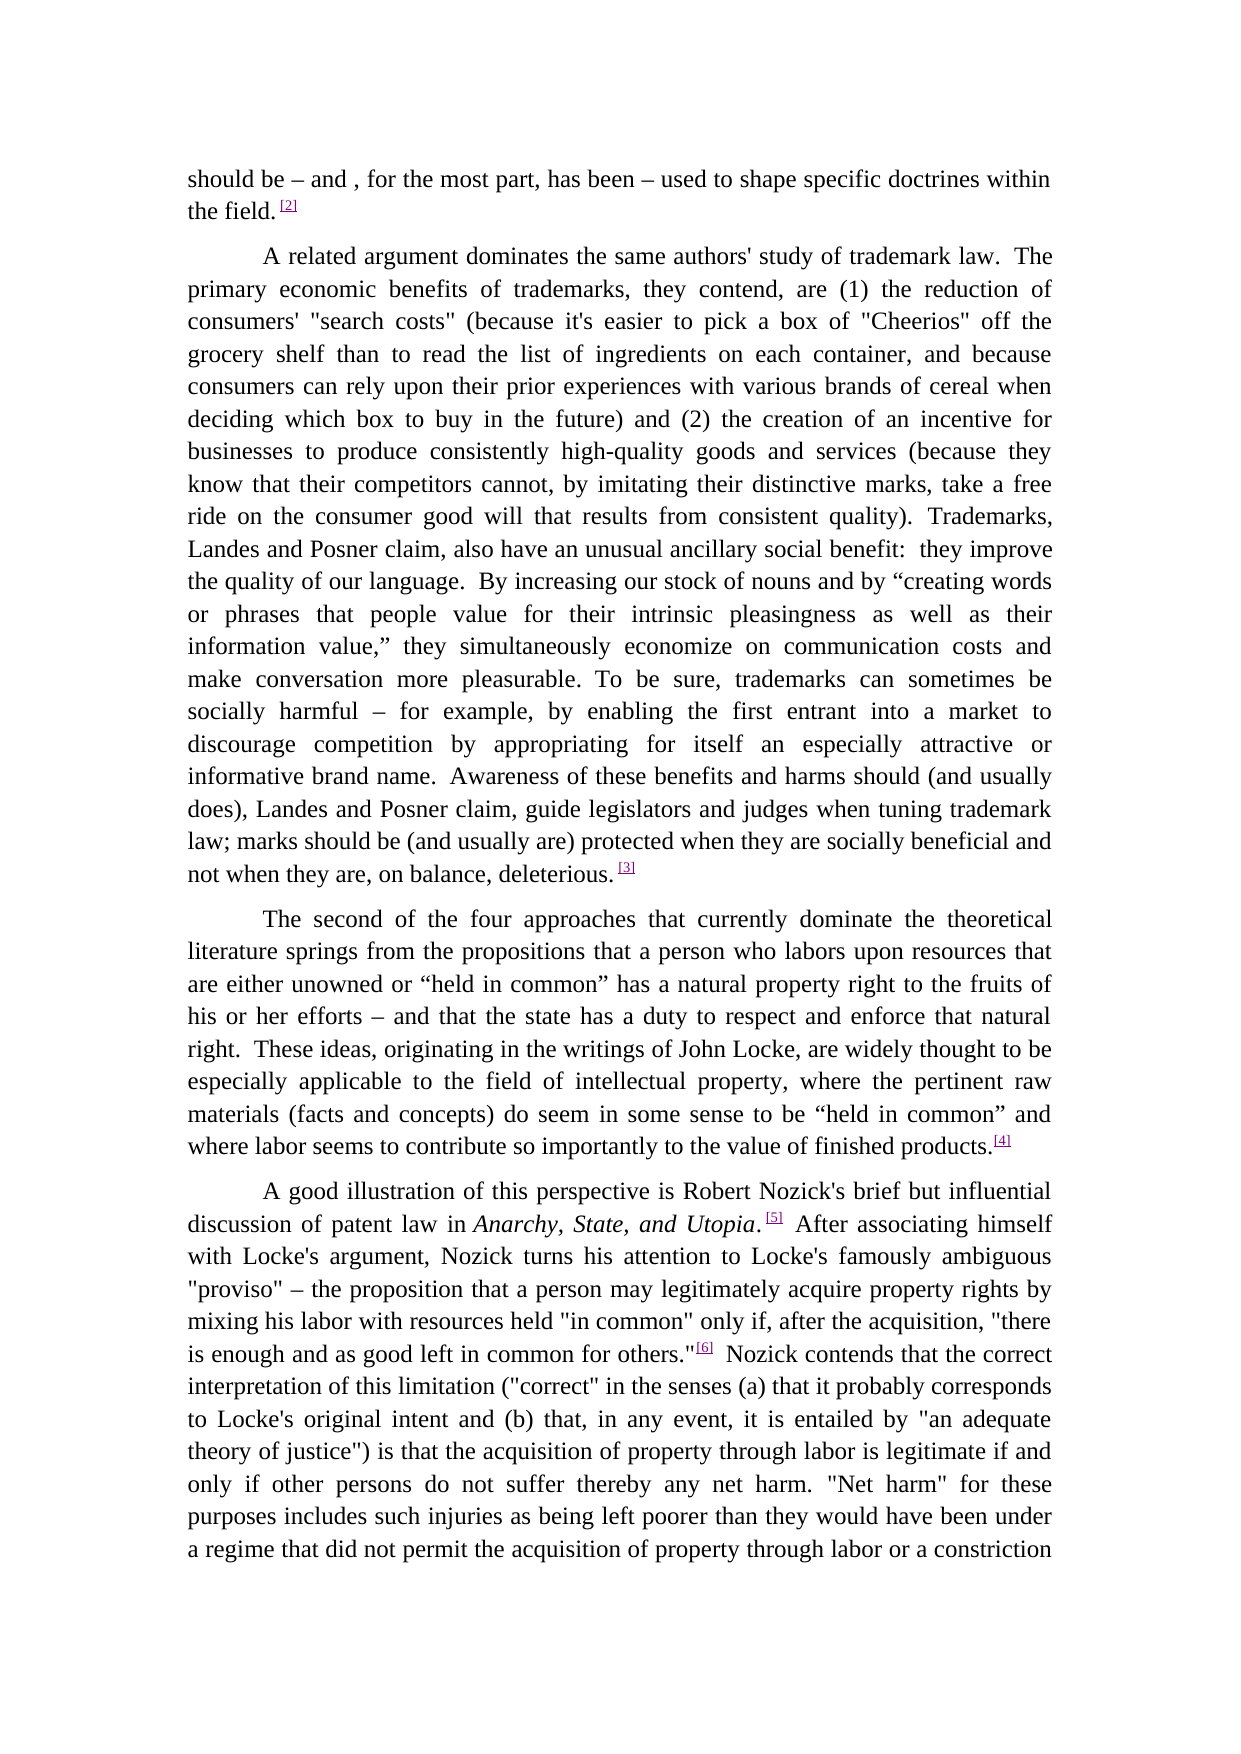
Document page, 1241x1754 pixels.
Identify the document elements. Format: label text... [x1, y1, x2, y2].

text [187, 162, 1053, 227]
text A related argument dominates the same authors' study of trademark law. The primary economic benefits of trademarks, they contend, are (1) the reduction of consumers' "search costs" (because it's easier to pick a box of "Cheerios" off the grocery shelf than to read the list of ingredients on each container, and because consumers can rely upon their prior experiences with various brands of cereal when deciding which box to buy in the future) and (2) the creation of an incentive for businesses to produce consistently high-quality goods and services (because they know that their competitors cannot, by imitating their distinctive marks, take a free ride on the consumer good will that results from consistent quality). Trademarks, Landes and Posner claim, also have an unusual ancillary social benefit: they improve the quality of our language. By increasing our stock of nouns and by “creating words or phrases that people value for their intrinsic pleasingness as well as their information value,” they simultaneously economize on communication costs and make conversation more pleasurable. To be sure, trademarks can sometimes be socially harmful – for example, by enabling the first entrant into a market to discourage competition by appropriating for itself an especially attractive or informative brand name. Awareness of these benefits and harms should (and usually does), Landes and Posner claim, guide legislators and judges when tuning trademark law; marks should be (and usually are) protected when they are socially beneficial and not when they are, on balance, deleterious. [3] [187, 239, 1053, 889]
text The second of the four approaches that currently dominate the theoretical literature springs from the propositions that a person who labors upon resources that are either unowned or “held in common” has a natural property right to the fruits of his or her efforts – and that the state has a duty to respect and enforce that natural right. These ideas, originating in the writings of John Locke, are widely thought to be especially applicable to the field of intellectual property, where the pertinent raw materials (facts and concepts) do seem in some sense to be “held in common” and where labor seems to contribute so importantly to the value of finished products.[4] [187, 902, 1053, 1162]
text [187, 1174, 1053, 1564]
